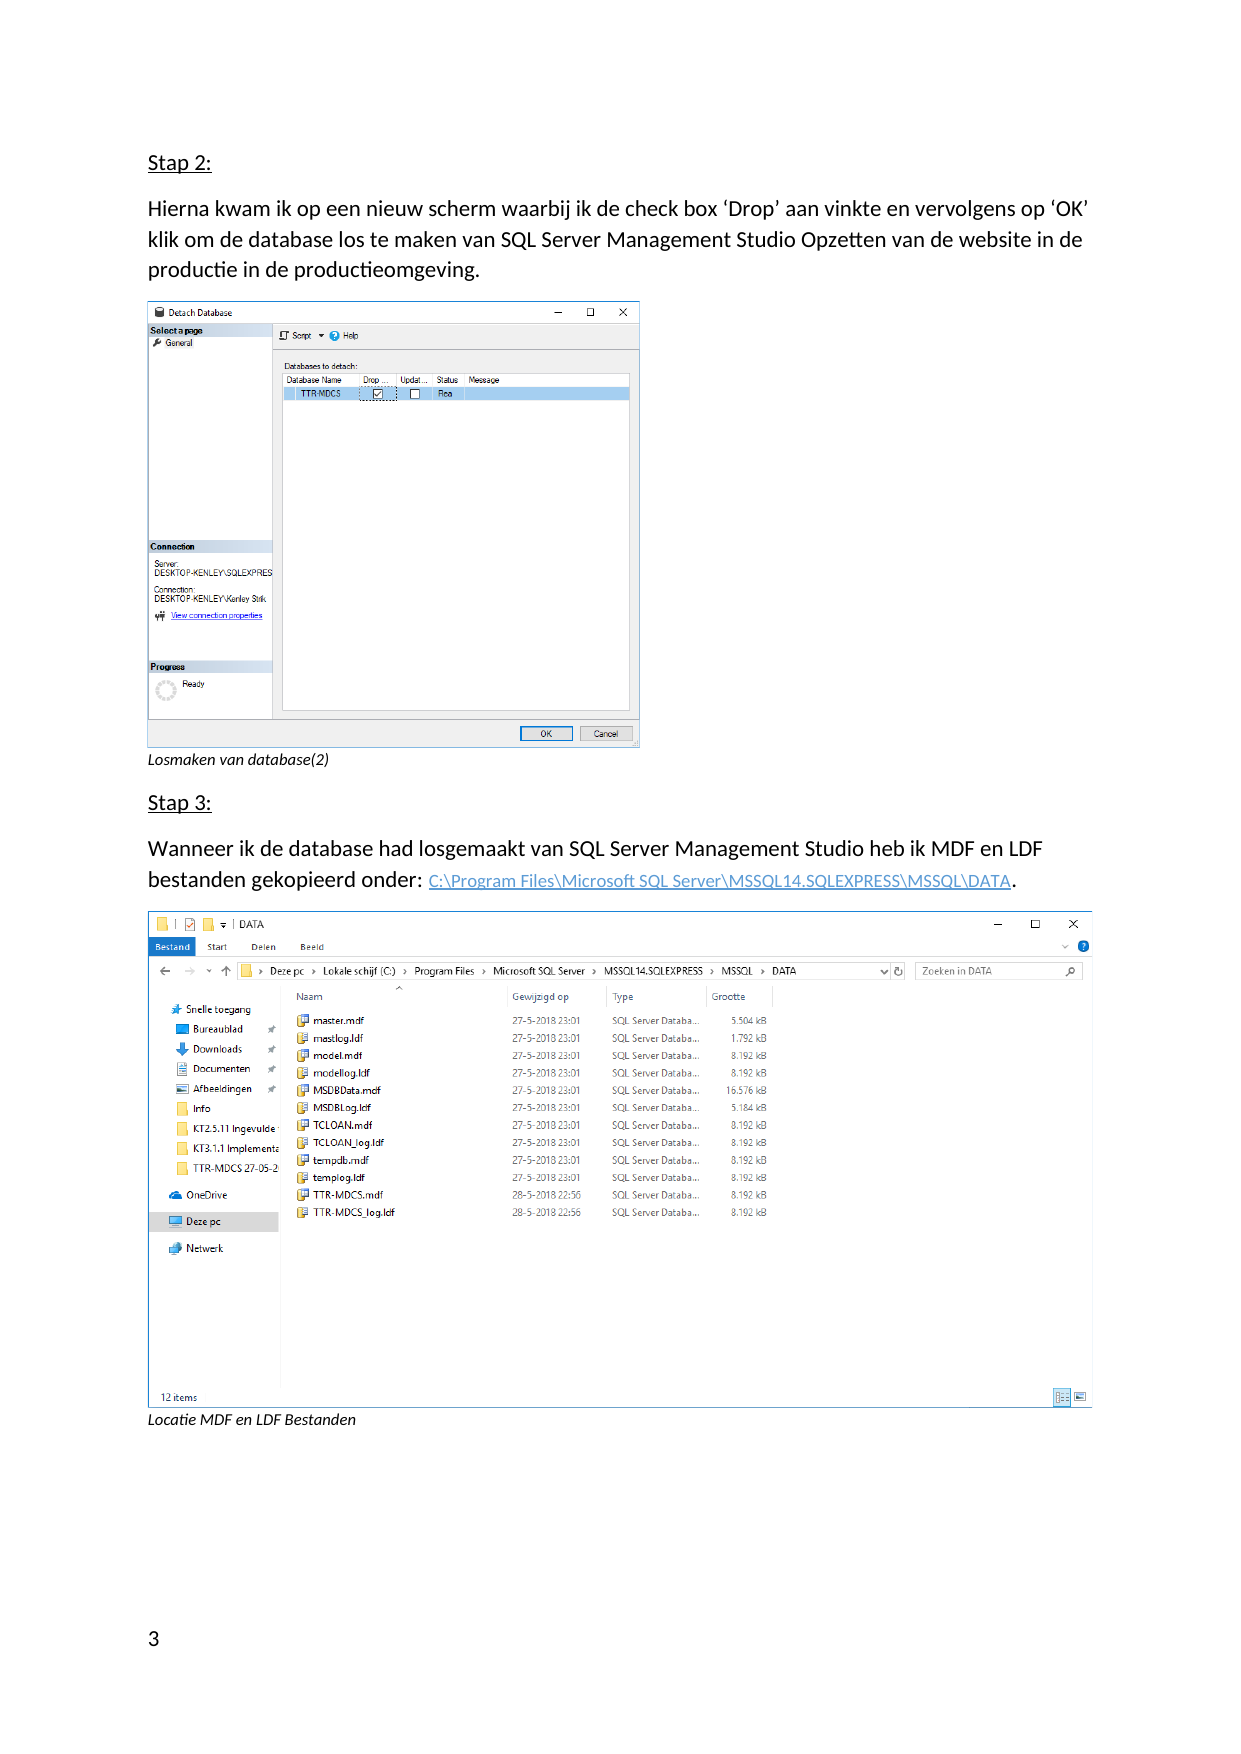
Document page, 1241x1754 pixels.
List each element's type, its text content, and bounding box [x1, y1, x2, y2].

text Locatie MDF en LDF Bestanden [148, 1408, 1092, 1429]
picture [147, 911, 1093, 1408]
text Stap 2: [148, 148, 1092, 176]
text Stap 3: [148, 788, 1092, 816]
picture [147, 301, 640, 748]
text Hierna kwam ik op een nieuw scherm waarbij ik de check box ‘Drop’ aan vinkte en vervolgens op ‘OK’ klik om de database los te maken van SQL Server Management Studio Opzetten van de website in de productie in de productieomgeving. [148, 194, 1092, 283]
text Wanneer ik de database had losgemaakt van SQL Server Management Studio heb ik MDF en LDF bestanden gekopieerd onder: C:\Program Files\Microsoft SQL Server\MSSQL14.SQLEXPRESS\MSSQL\DATA. [148, 834, 1092, 893]
